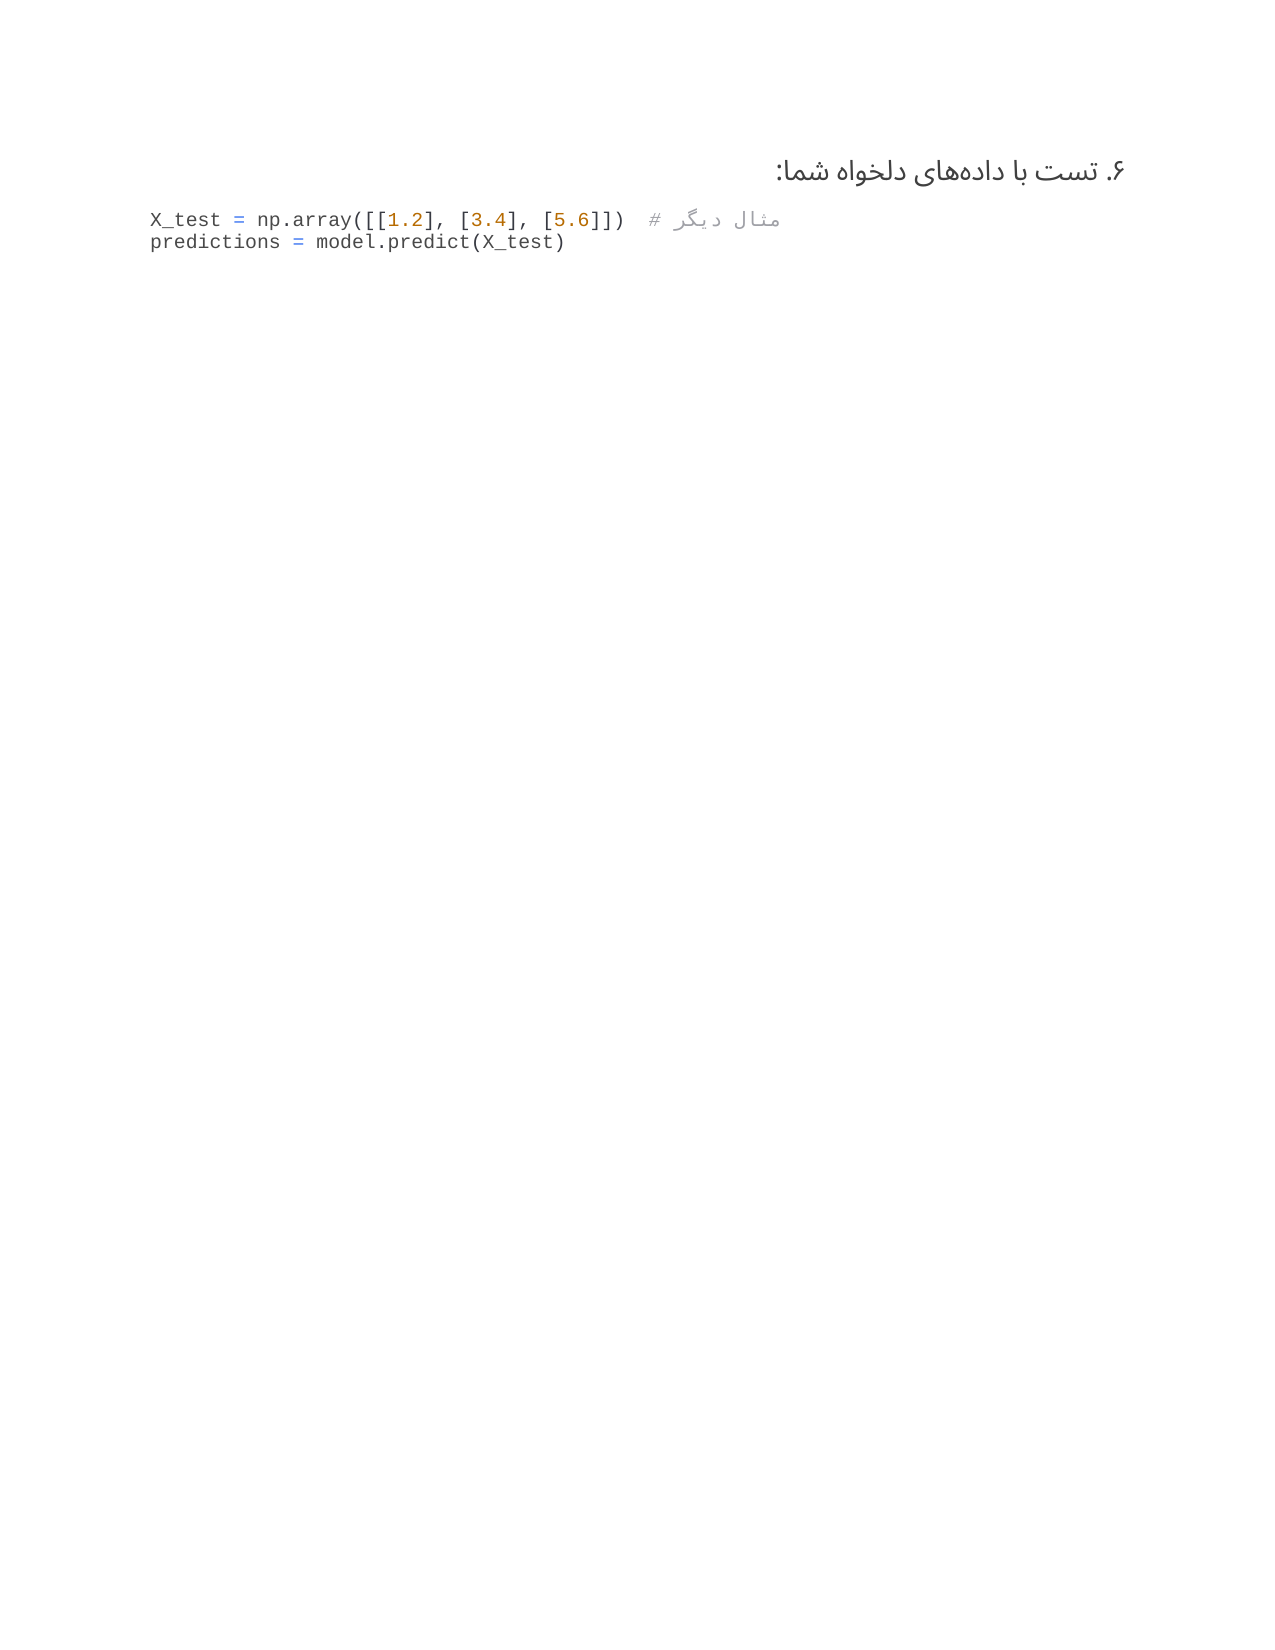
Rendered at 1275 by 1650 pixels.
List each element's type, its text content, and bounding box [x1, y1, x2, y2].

subtitle ۶. تست با داده‌های دلخواه شما: [150, 150, 1125, 188]
text X_test = np.array([[1.2], [3.4], [5.6]]) # مثال دیگر [150, 210, 1125, 232]
text predictions = model.predict(X_test) [150, 232, 1125, 254]
